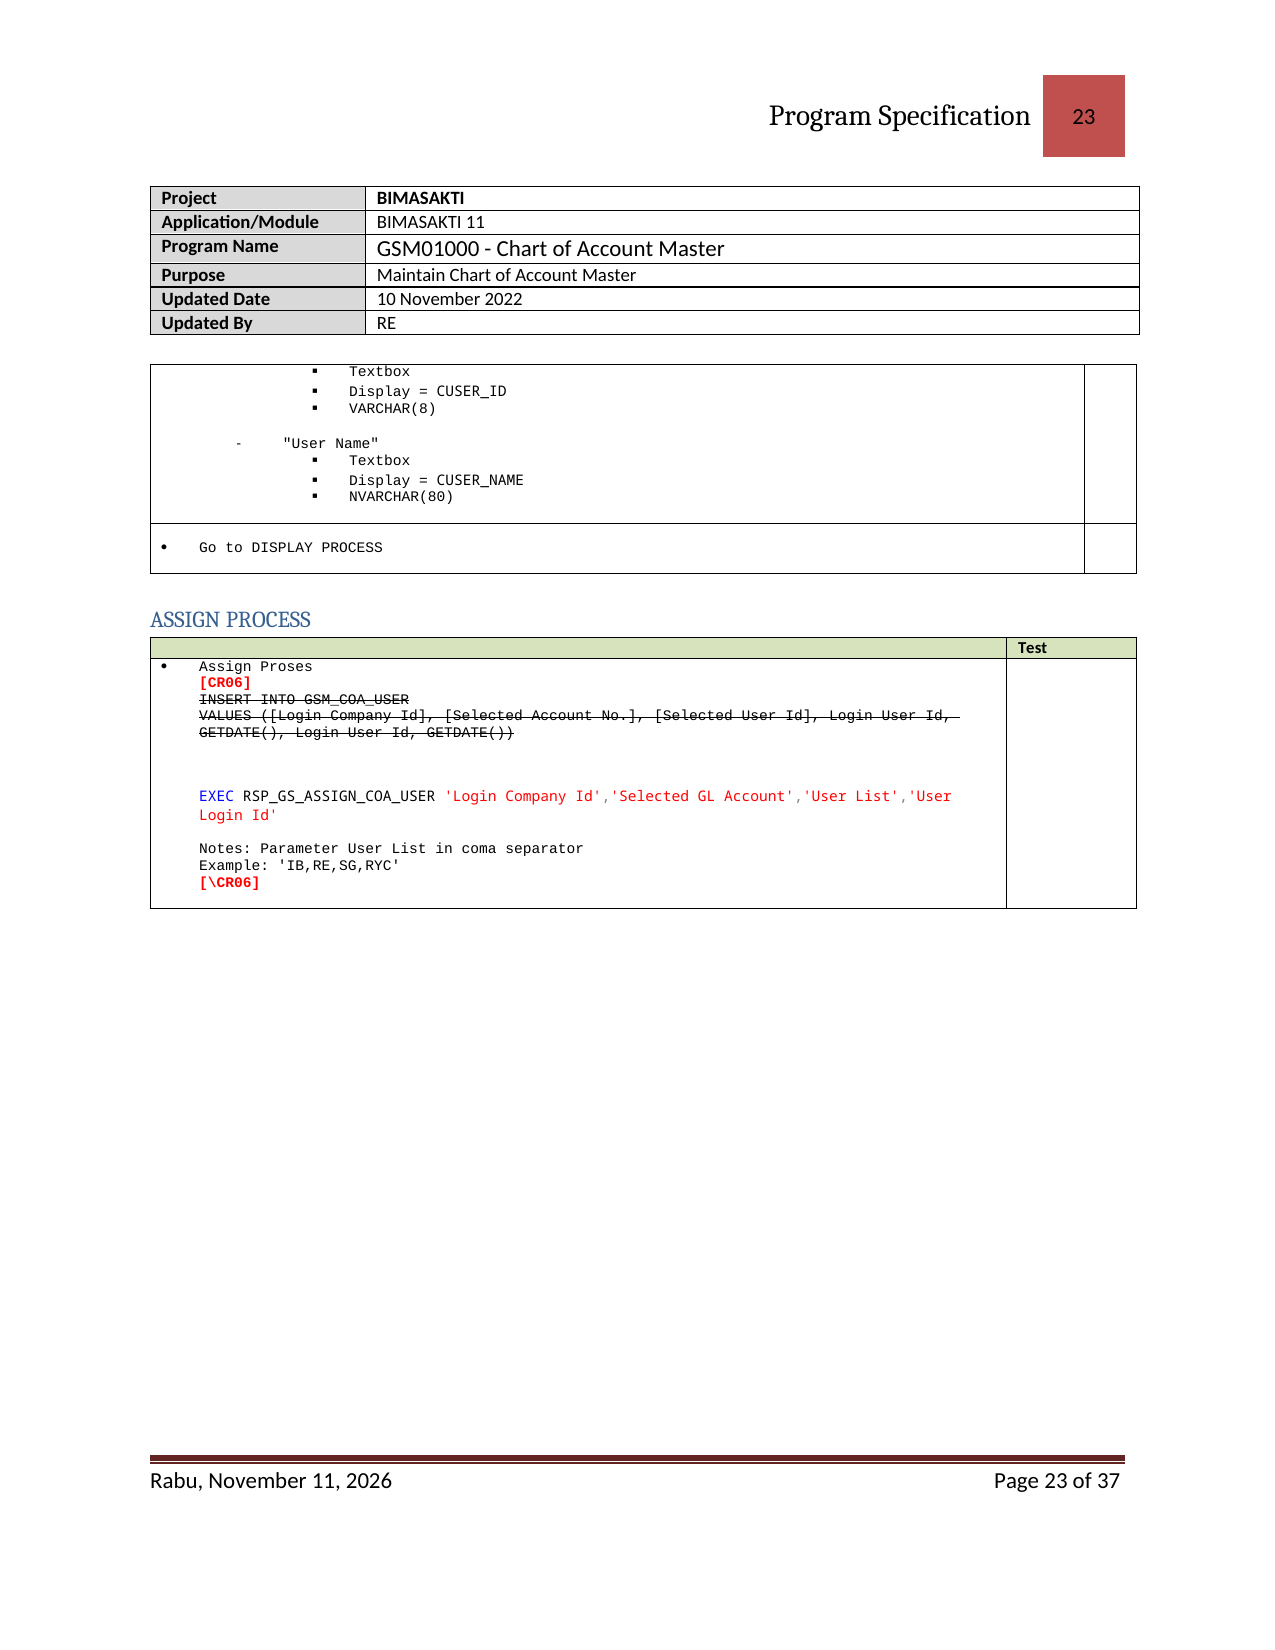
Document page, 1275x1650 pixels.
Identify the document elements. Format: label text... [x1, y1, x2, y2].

subtitle ASSIGN PROCESS [150, 606, 1125, 633]
table_cell [1085, 524, 1136, 573]
table_header Test [1007, 638, 1136, 658]
table_cell Go to DISPLAY PROCESS [151, 524, 1084, 573]
table_cell [1085, 365, 1136, 522]
table_header [151, 638, 1006, 658]
table_cell Assign Proses [CR06] INSERT INTO GSM_COA_USER VALUES ([Login Company Id], [Selected Account No.], [Selected User Id], Login User Id, GETDATE(), Login User Id, GETDATE()) EXEC RSP_GS_ASSIGN_COA_USER 'Login Company Id','Selected GL Account','User List','User Login Id' Notes: Parameter User List in coma separator Example: 'IB,RE,SG,RYC' [\CR06] [151, 659, 1006, 908]
table_cell [1007, 659, 1136, 908]
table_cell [151, 365, 1084, 522]
